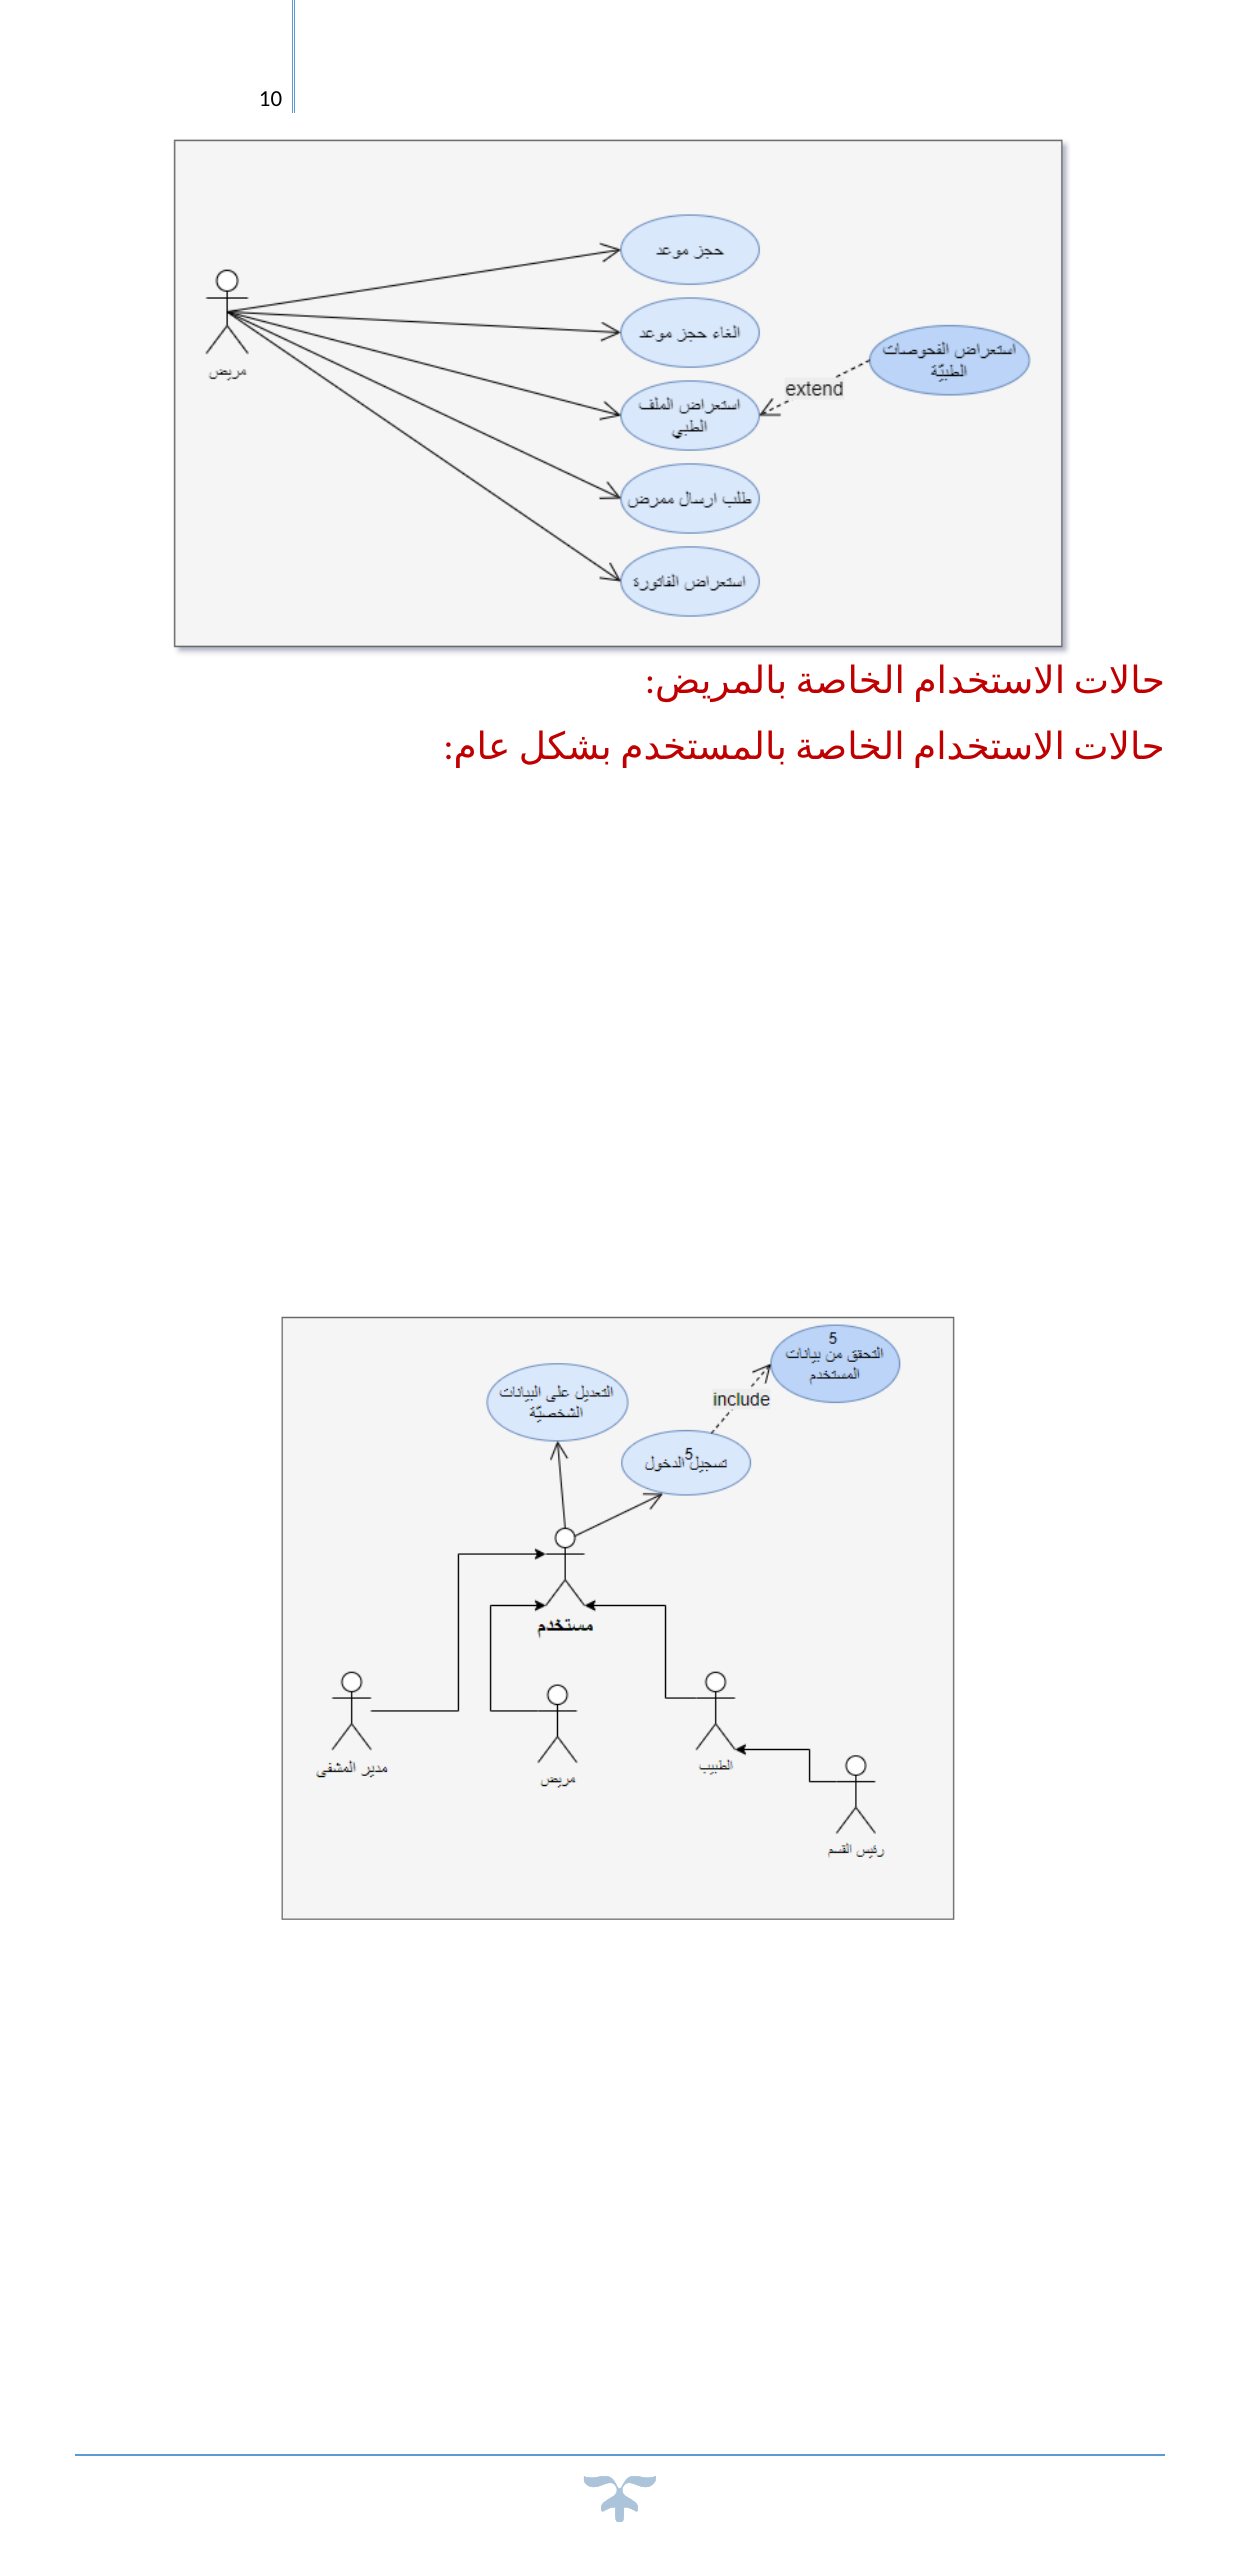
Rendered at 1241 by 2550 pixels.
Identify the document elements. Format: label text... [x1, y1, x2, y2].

picture [274, 1308, 966, 1929]
text حالات الاستخدام الخاصة بالمستخدم بشكل عام: [75, 723, 1165, 769]
picture [170, 133, 1071, 657]
